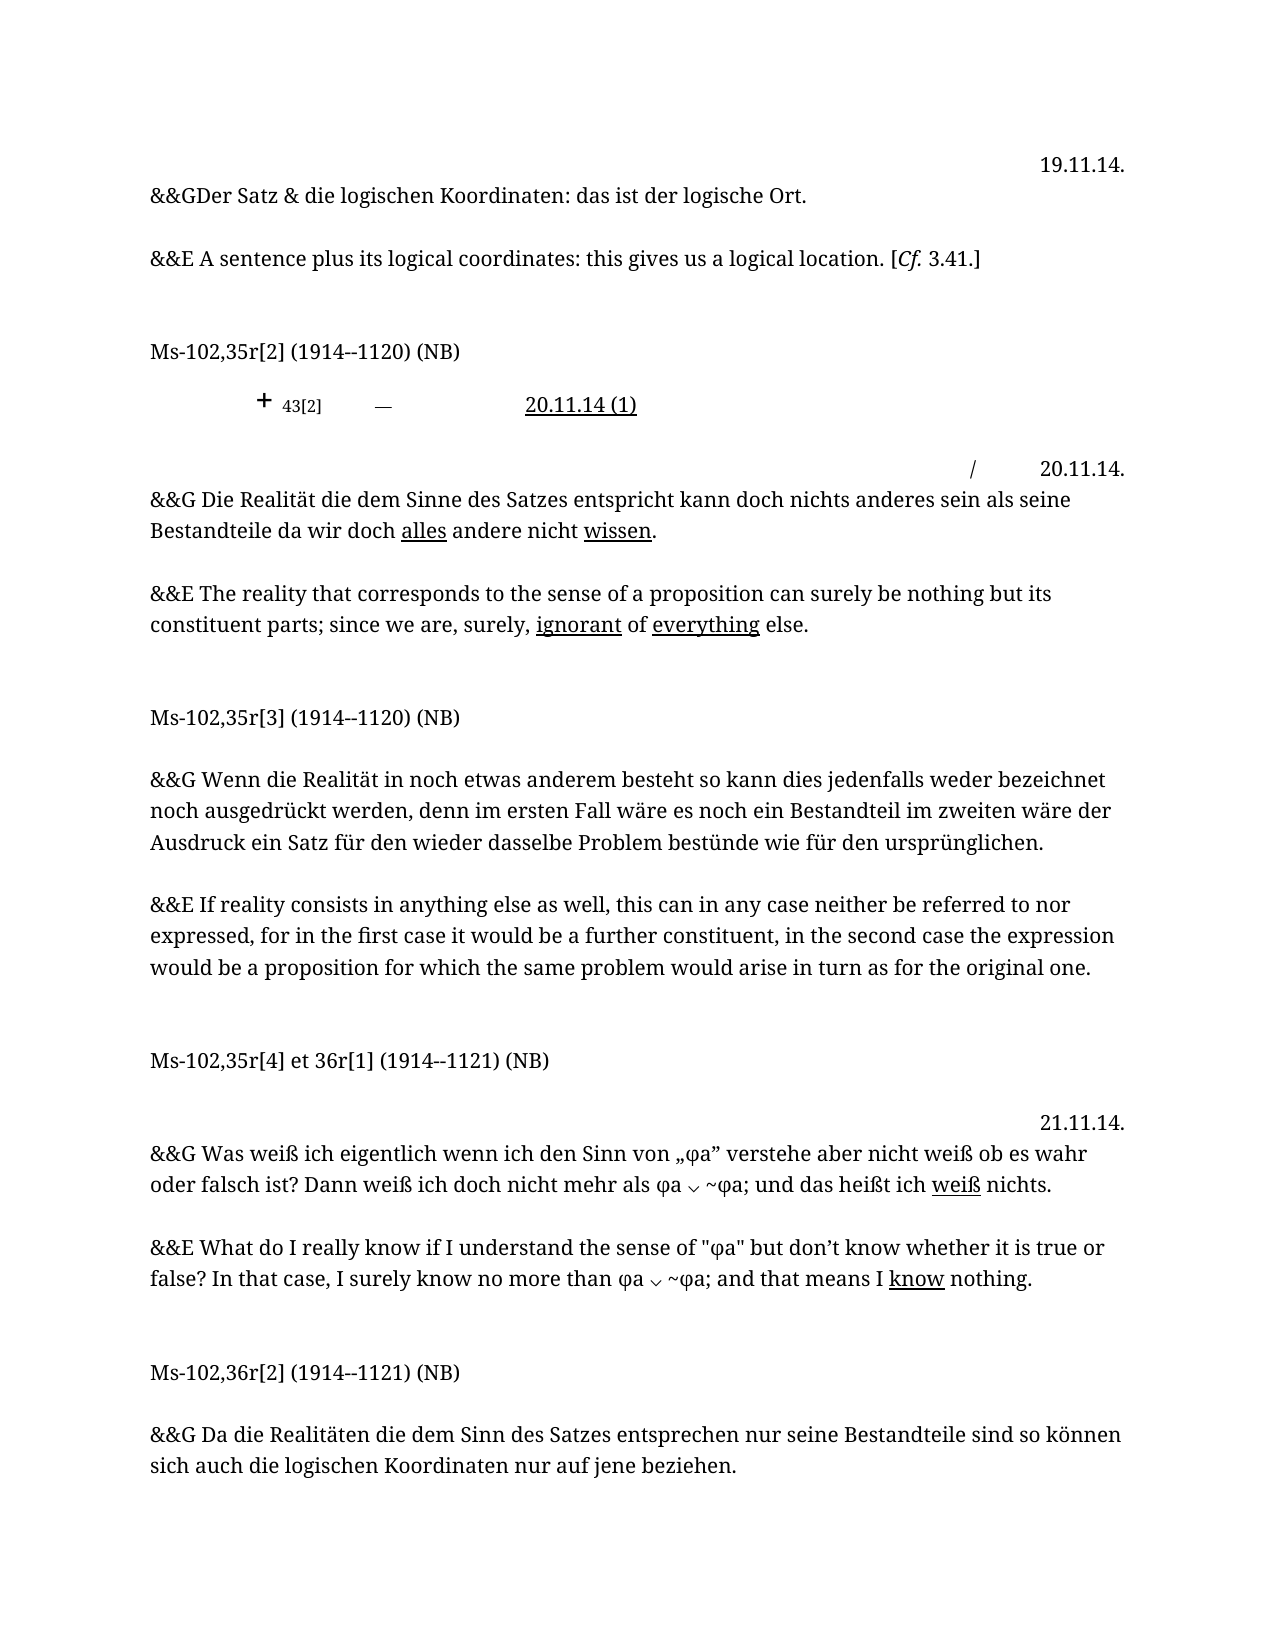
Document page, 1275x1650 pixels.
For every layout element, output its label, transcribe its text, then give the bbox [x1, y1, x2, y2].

text &&G Die Realität die dem Sinne des Satzes entspricht kann doch nichts anderes sein als seine Bestandteile da wir doch alles andere nicht wissen. [150, 485, 1125, 545]
text &&E The reality that corresponds to the sense of a proposition can surely be nothing but its constituent parts; since we are, surely, ignorant of everything else. [150, 579, 1125, 638]
text 19.11.14. [150, 150, 1125, 178]
text + 43[2] — 20.11.14 (1) [255, 377, 1125, 422]
text &&E If reality consists in anything else as well, this can in any case neither be referred to nor expressed, for in the first case it would be a further constituent, in the second case the expression would be a proposition for which the same problem would arise in turn as for the original one. [150, 890, 1125, 981]
text Ms-102,35r[3] (1914--1120) (NB) [150, 703, 1125, 732]
text Ms-102,35r[2] (1914--1120) (NB) [150, 337, 1125, 366]
text Ms-102,36r[2] (1914--1121) (NB) [150, 1358, 1125, 1386]
text / 20.11.14. [150, 454, 1125, 482]
text 21.11.14. [150, 1108, 1125, 1137]
text &&G Wenn die Realität in noch etwas anderem besteht so kann dies jedenfalls weder bezeichnet noch ausgedrückt werden, denn im ersten Fall wäre es noch ein Bestandteil im zweiten wäre der Ausdruck ein Satz für den wieder dasselbe Problem bestünde wie für den ursprünglichen. [150, 765, 1125, 856]
text &&G Da die Realitäten die dem Sinn des Satzes entsprechen nur seine Bestandteile sind so können sich auch die logischen Koordinaten nur auf jene beziehen. [150, 1420, 1125, 1479]
text Ms-102,35r[4] et 36r[1] (1914--1121) (NB) [150, 1046, 1125, 1074]
text &&E A sentence plus its logical coordinates: this gives us a logical location. [Cf. 3.41.] [150, 244, 1125, 272]
text &&GDer Satz & die logischen Koordinaten: das ist der logische Ort. [150, 181, 1125, 210]
